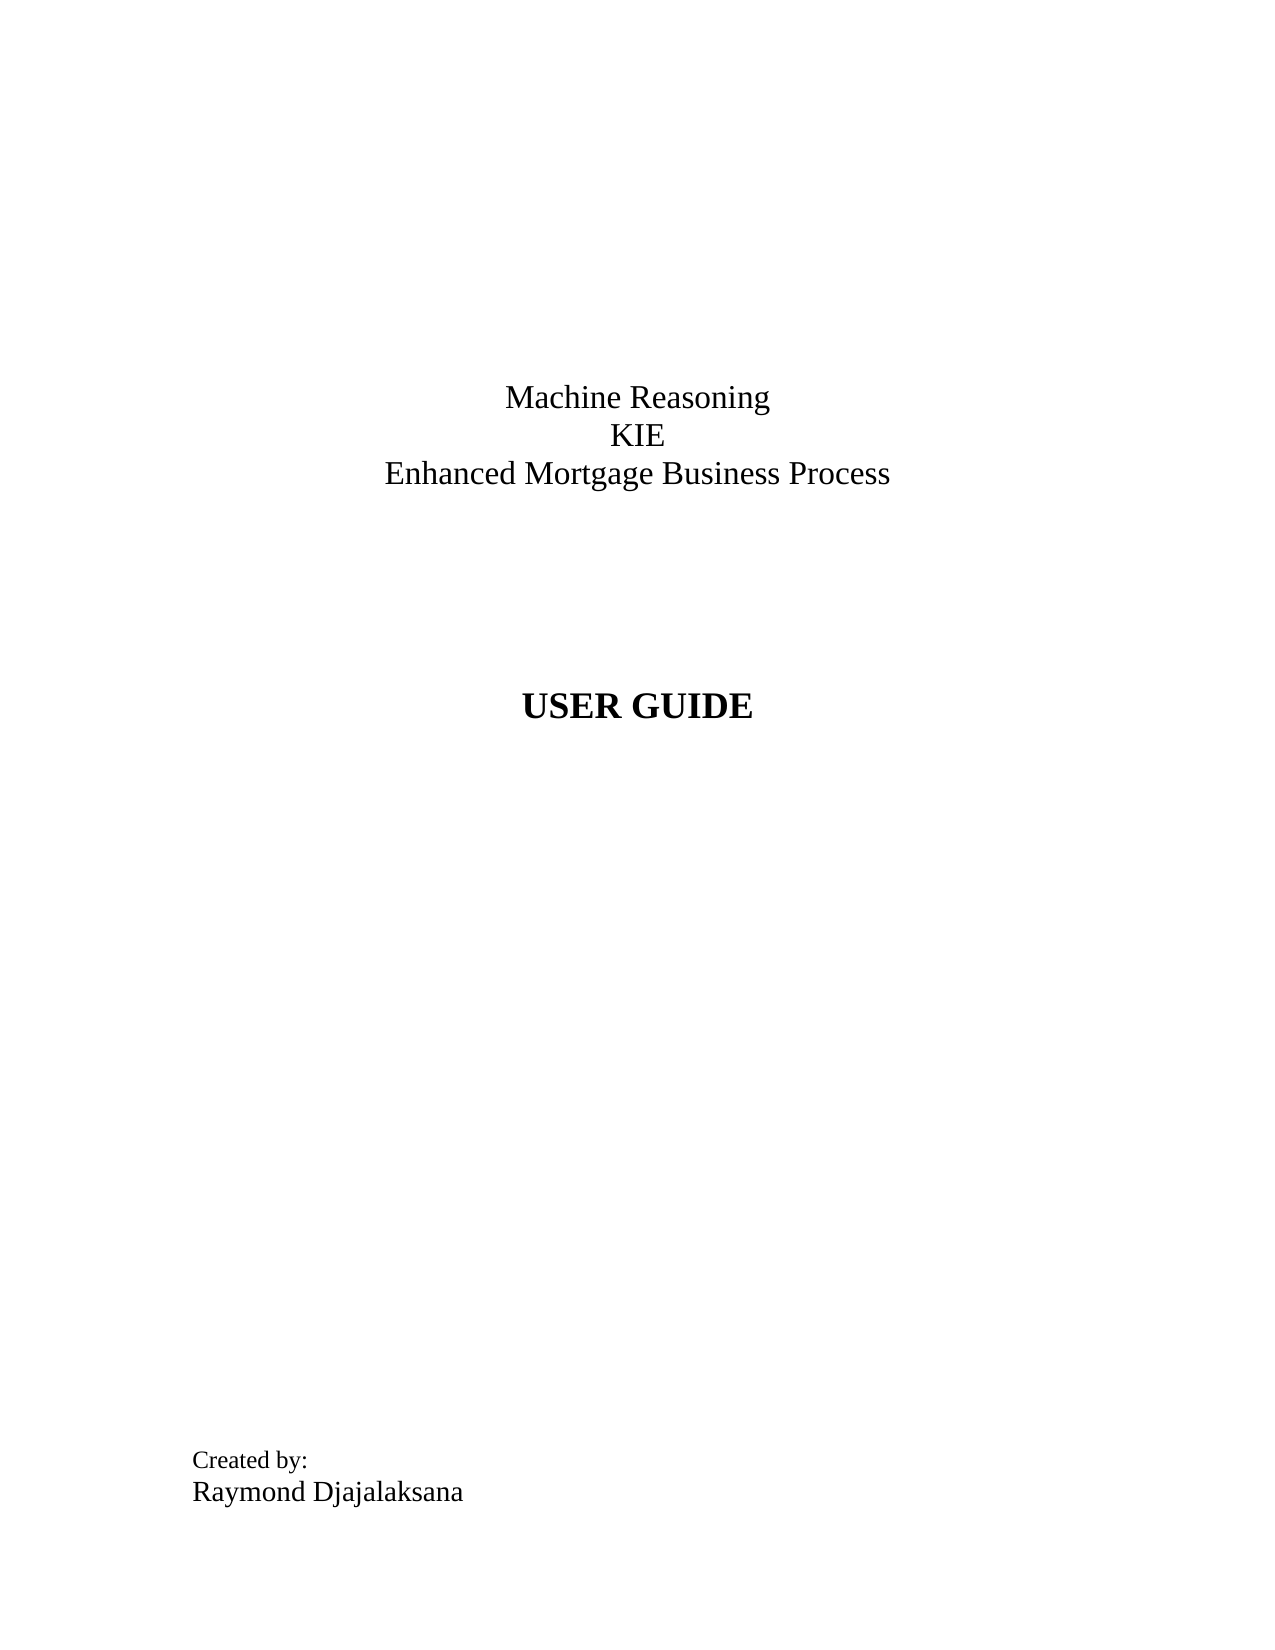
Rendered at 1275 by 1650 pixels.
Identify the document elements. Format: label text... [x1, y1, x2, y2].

text USER GUIDE [118, 683, 1157, 727]
text Raymond Djajalaksana [118, 1474, 1157, 1508]
text KIE [118, 415, 1157, 453]
text Enhanced Mortgage Business Process [118, 453, 1157, 492]
text Created by: [118, 1445, 1157, 1474]
text Machine Reasoning [118, 377, 1157, 415]
